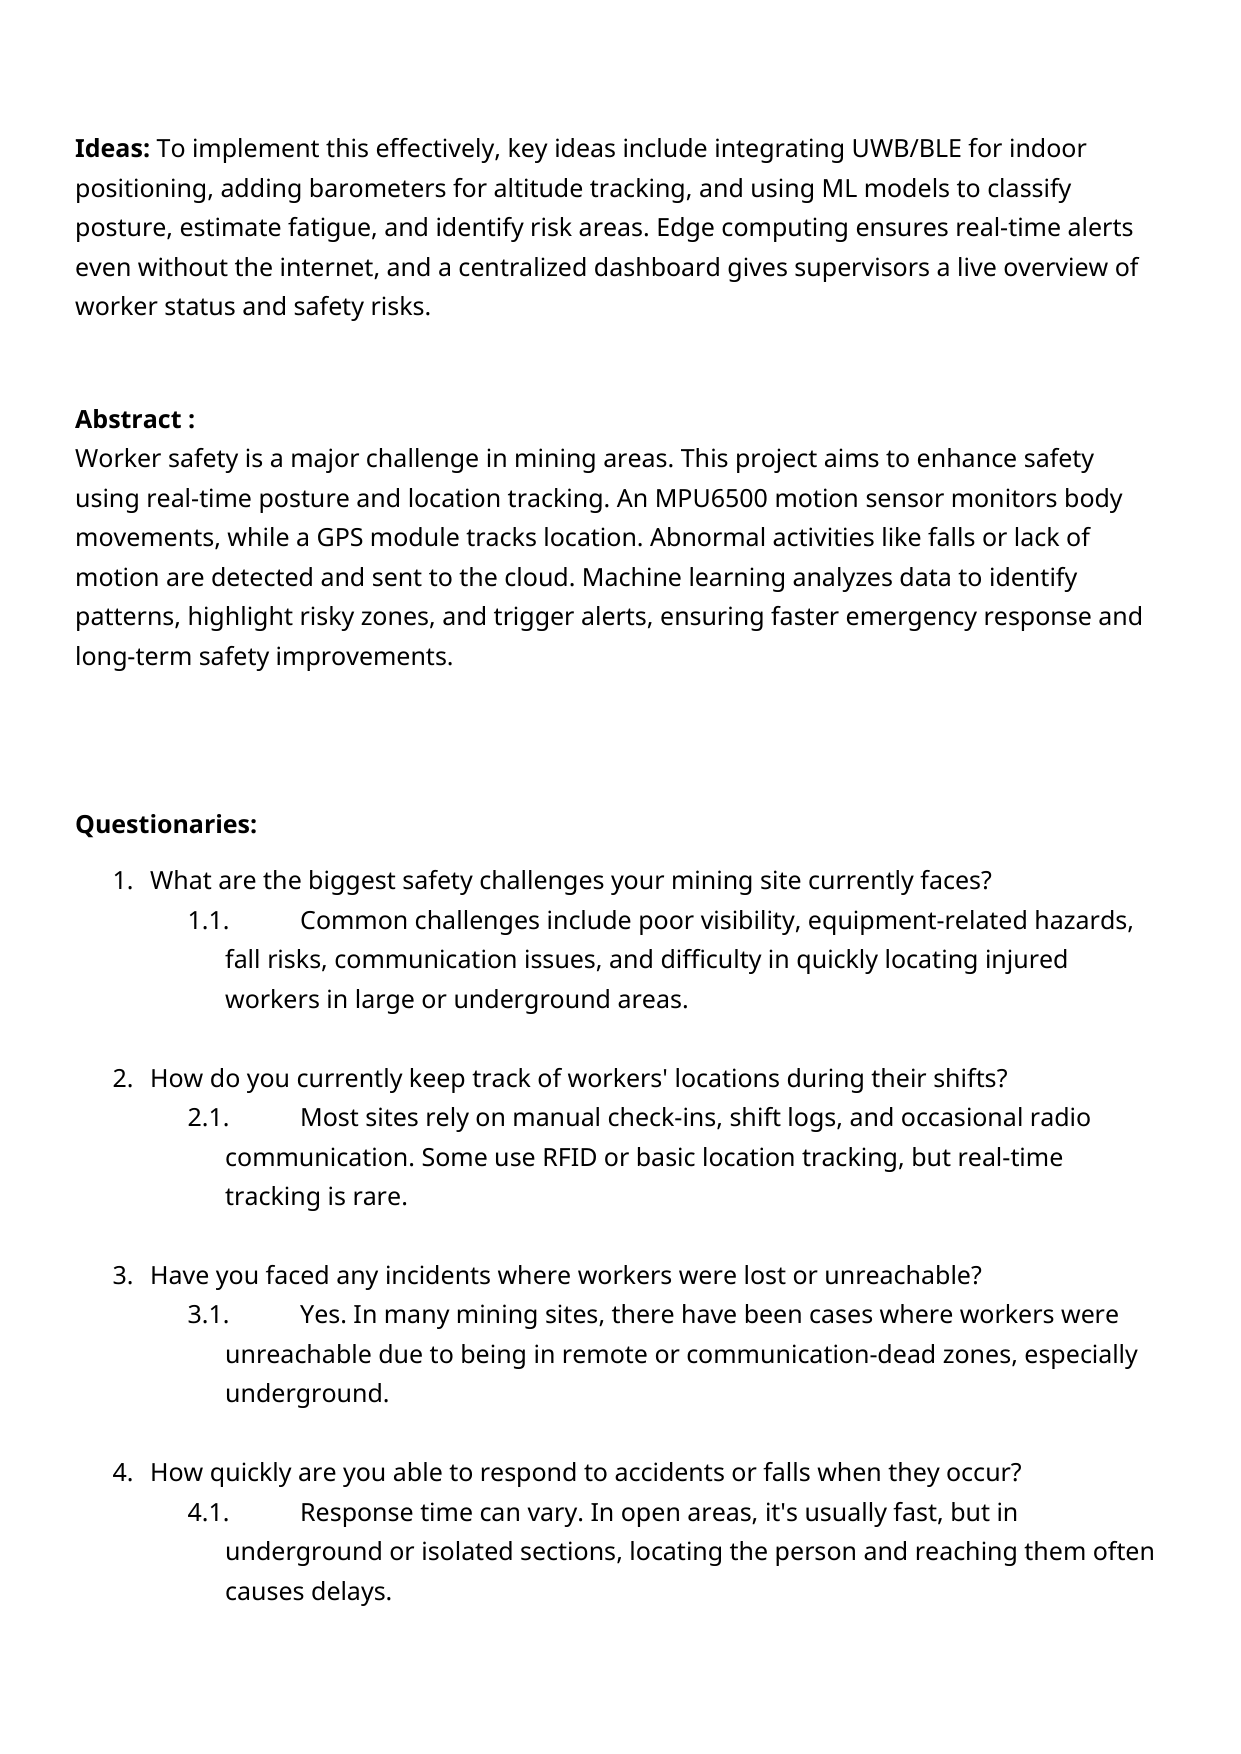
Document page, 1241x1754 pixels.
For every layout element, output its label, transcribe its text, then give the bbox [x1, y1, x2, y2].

list Most sites rely on manual check-ins, shift logs, and occasional radio communication. Some use RFID or basic location tracking, but real-time tracking is rare. [187, 1100, 1165, 1213]
list What are the biggest safety challenges your mining site currently faces? [112, 863, 1165, 897]
text Questionaries: [75, 807, 1165, 841]
list Response time can vary. In open areas, it's usually fast, but in underground or isolated sections, locating the person and reaching them often causes delays. [187, 1494, 1165, 1607]
text Abstract : Worker safety is a major challenge in mining areas. This project aims to enhance safety using real-time posture and location tracking. An MPU6500 motion sensor monitors body movements, while a GPS module tracks location. Abnormal activities like falls or lack of motion are detected and sent to the cloud. Machine learning analyzes data to identify patterns, highlight risky zones, and trigger alerts, ensuring faster emergency response and long-term safety improvements. [75, 401, 1165, 672]
list Common challenges include poor visibility, equipment-related hazards, fall risks, communication issues, and difficulty in quickly locating injured workers in large or underground areas. [187, 902, 1165, 1015]
list How do you currently keep track of workers' locations during their shifts? [112, 1060, 1165, 1094]
list How quickly are you able to respond to accidents or falls when they occur? [112, 1455, 1165, 1489]
list Yes. In many mining sites, there have been cases where workers were unreachable due to being in remote or communication-dead zones, especially underground. [187, 1297, 1165, 1410]
list Have you faced any incidents where workers were lost or unreachable? [112, 1258, 1165, 1292]
